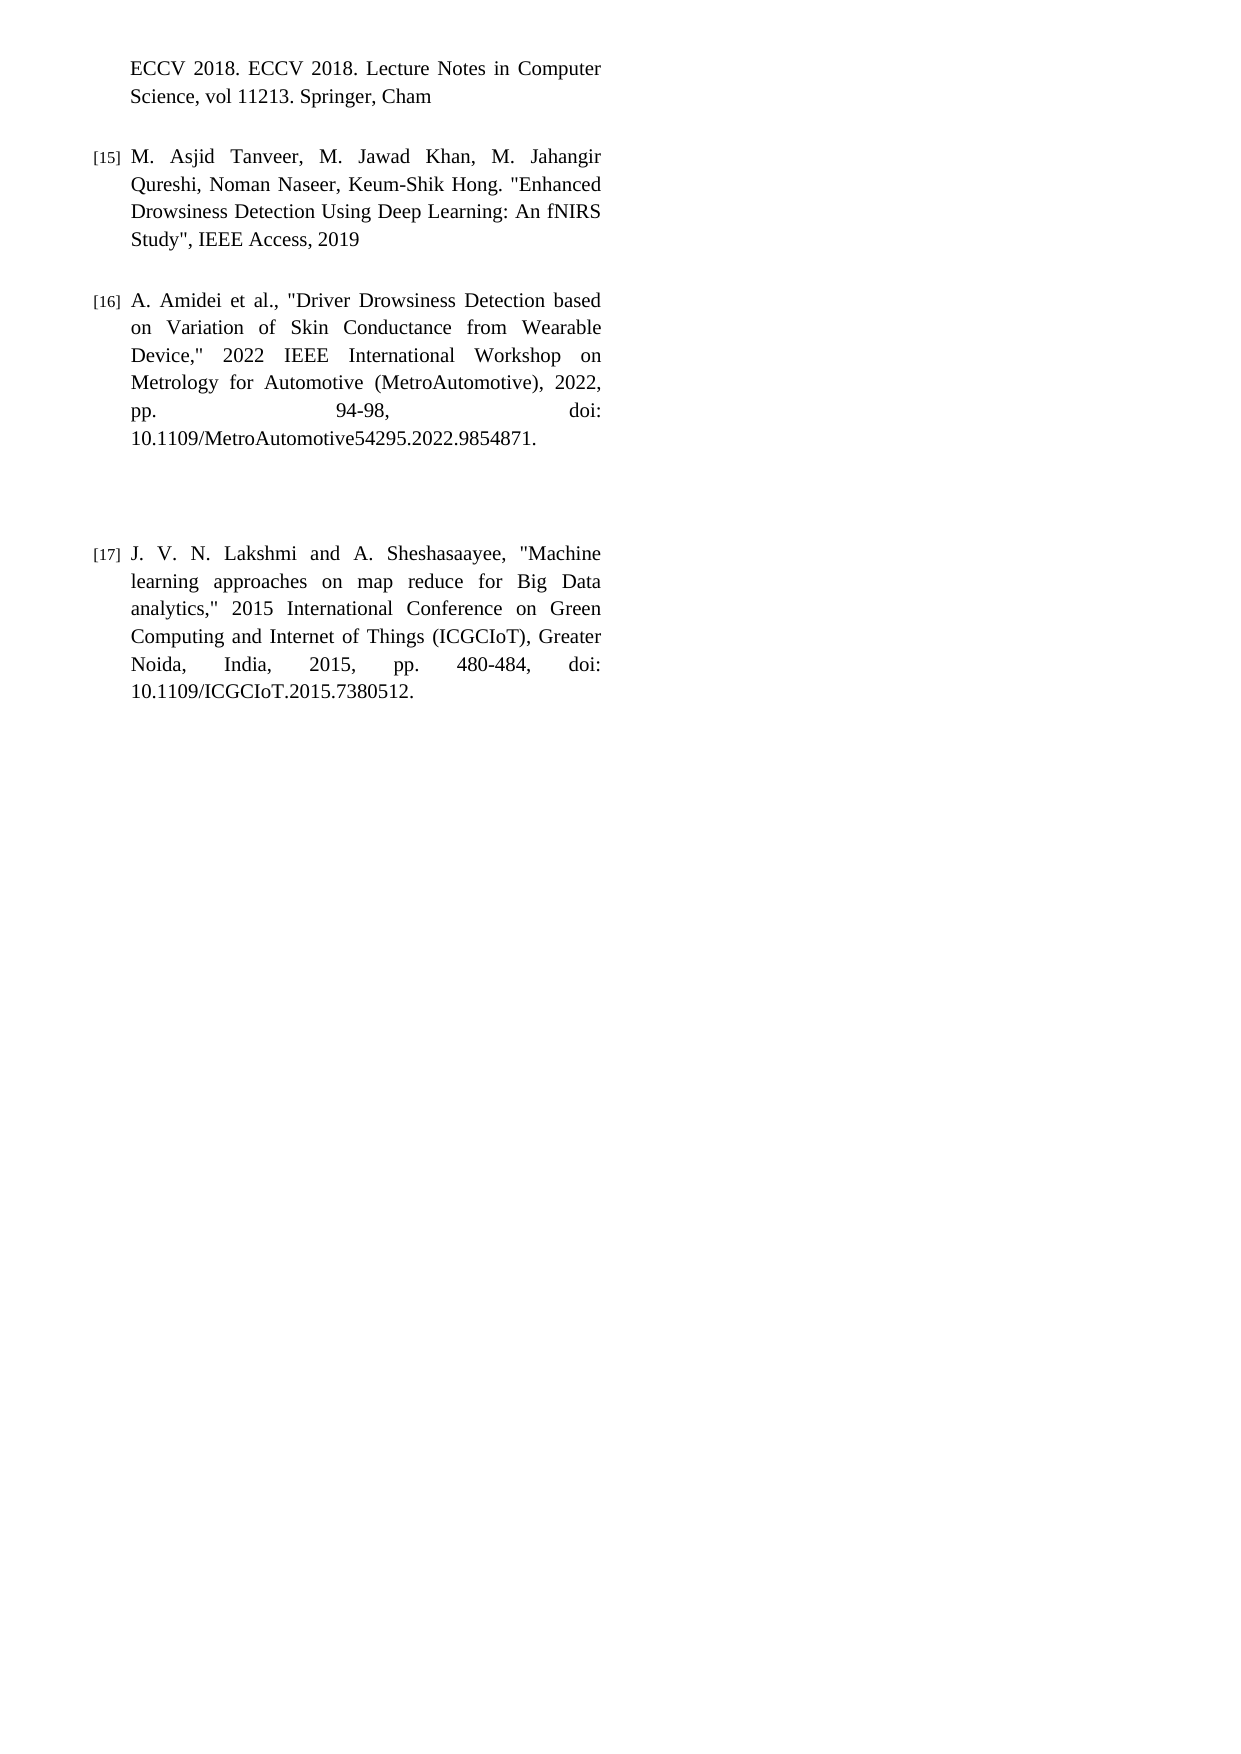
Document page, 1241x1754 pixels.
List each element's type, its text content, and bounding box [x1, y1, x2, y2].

text A. Amidei et al., "Driver Drowsiness Detection based on Variation of Skin Conductance from Wearable Device," 2022 IEEE International Workshop on Metrology for Automotive (MetroAutomotive), 2022, pp. 94-98, doi: 10.1109/MetroAutomotive54295.2022.9854871. [93, 287, 601, 449]
text M. Asjid Tanveer, M. Jawad Khan, M. Jahangir Qureshi, Noman Naseer, Keum-Shik Hong. "Enhanced Drowsiness Detection Using Deep Learning: An fNIRS Study", IEEE Access, 2019 [93, 144, 601, 251]
text J. V. N. Lakshmi and A. Sheshasaayee, "Machine learning approaches on map reduce for Big Data analytics," 2015 International Conference on Green Computing and Internet of Things (ICGCIoT), Greater Noida, India, 2015, pp. 480-484, doi: 10.1109/ICGCIoT.2015.7380512. [93, 541, 601, 703]
